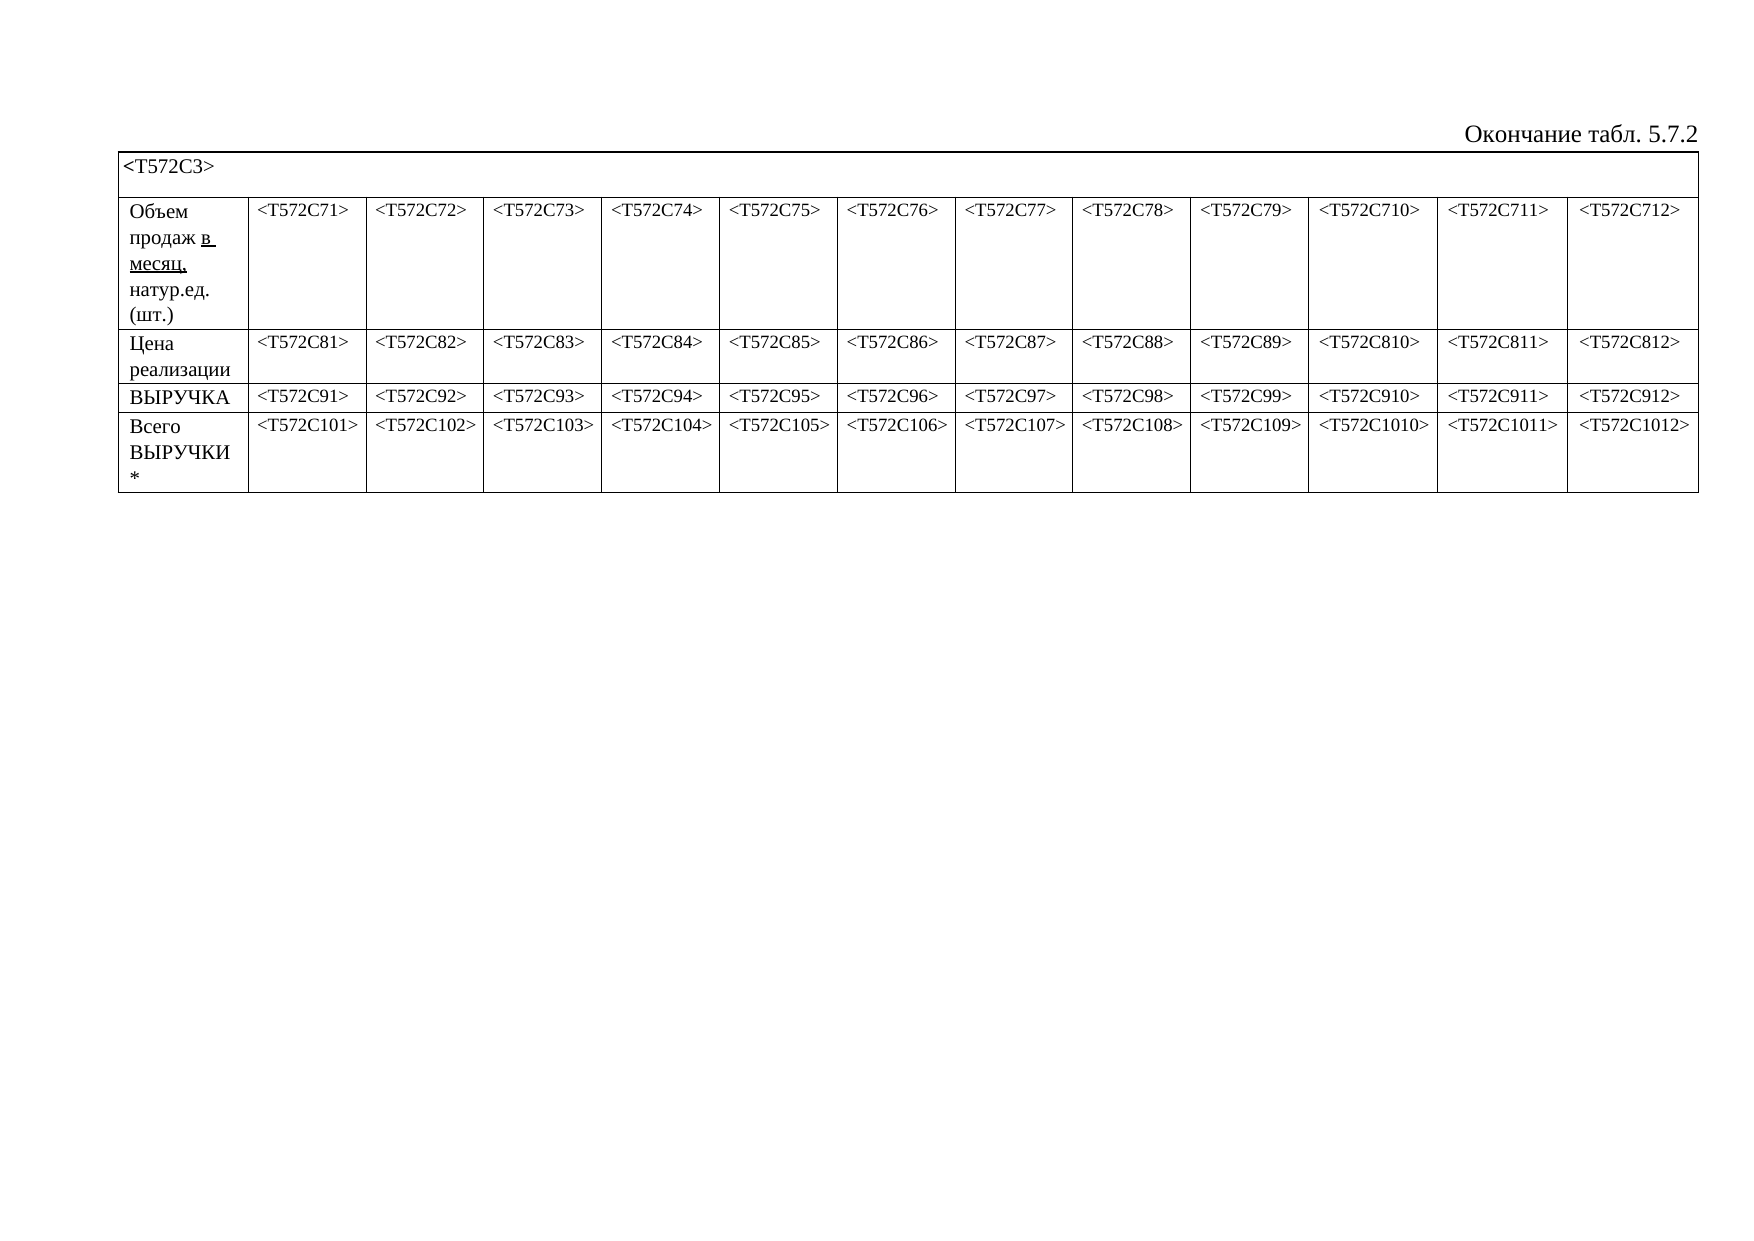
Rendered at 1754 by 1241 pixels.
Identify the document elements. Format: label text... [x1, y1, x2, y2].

table_cell <T572C92> [367, 384, 483, 412]
table_cell <T572C1011> [1438, 413, 1567, 492]
table_cell <T572C83> [484, 330, 601, 383]
table_cell <T572C96> [838, 384, 955, 412]
table_cell <T572C71> [249, 198, 366, 329]
table_cell <T572C73> [484, 198, 601, 329]
table_cell <T572C99> [1191, 384, 1308, 412]
table_cell <T572C91> [249, 384, 366, 412]
table_cell <T572C86> [838, 330, 955, 383]
table_cell <T572C911> [1438, 384, 1567, 412]
table_cell <T572C105> [720, 413, 837, 492]
table_cell <T572C93> [484, 384, 601, 412]
table_cell <T572C106> [838, 413, 955, 492]
table_cell <T572C85> [720, 330, 837, 383]
table_cell <T572C103> [484, 413, 601, 492]
table_cell <T572C87> [956, 330, 1072, 383]
table_cell <T572C912> [1568, 384, 1698, 412]
table_cell <T572C72> [367, 198, 483, 329]
table_cell Объем продаж в месяц, натур.ед. (шт.) [119, 198, 248, 329]
table_cell ВЫРУЧКА [119, 384, 248, 412]
table_cell <T572C82> [367, 330, 483, 383]
table_cell <T572C74> [602, 198, 719, 329]
table_cell <T572C712> [1568, 198, 1698, 329]
table_cell Цена реализации [119, 330, 248, 383]
table_cell Всего ВЫРУЧКИ * [119, 413, 248, 492]
table_cell <T572C810> [1309, 330, 1437, 383]
table_cell <T572C89> [1191, 330, 1308, 383]
table_cell <T572C107> [956, 413, 1072, 492]
table_cell <T572C78> [1073, 198, 1190, 329]
table_cell <T572C95> [720, 384, 837, 412]
table_cell <T572C79> [1191, 198, 1308, 329]
text Окончание табл. 5.7.2 [310, 119, 1698, 147]
table_header <T572C3> [119, 153, 1698, 197]
table_cell <T572C97> [956, 384, 1072, 412]
table_cell <T572C101> [249, 413, 366, 492]
table_cell <T572C81> [249, 330, 366, 383]
table_cell <T572C77> [956, 198, 1072, 329]
table_cell <T572C711> [1438, 198, 1567, 329]
table_cell <T572C109> [1191, 413, 1308, 492]
table_cell <T572C94> [602, 384, 719, 412]
table_cell <T572C75> [720, 198, 837, 329]
table_cell <T572C910> [1309, 384, 1437, 412]
table_cell <T572C102> [367, 413, 483, 492]
table_cell <T572C88> [1073, 330, 1190, 383]
table_cell <T572C104> [602, 413, 719, 492]
table_cell <T572C710> [1309, 198, 1437, 329]
table_cell <T572C98> [1073, 384, 1190, 412]
table_cell <T572C84> [602, 330, 719, 383]
table_cell <T572C812> [1568, 330, 1698, 383]
table_cell <T572C76> [838, 198, 955, 329]
table_cell <T572C1012> [1568, 413, 1698, 492]
table_cell <T572C811> [1438, 330, 1567, 383]
table_cell <T572C108> [1073, 413, 1190, 492]
table_cell <T572C1010> [1309, 413, 1437, 492]
